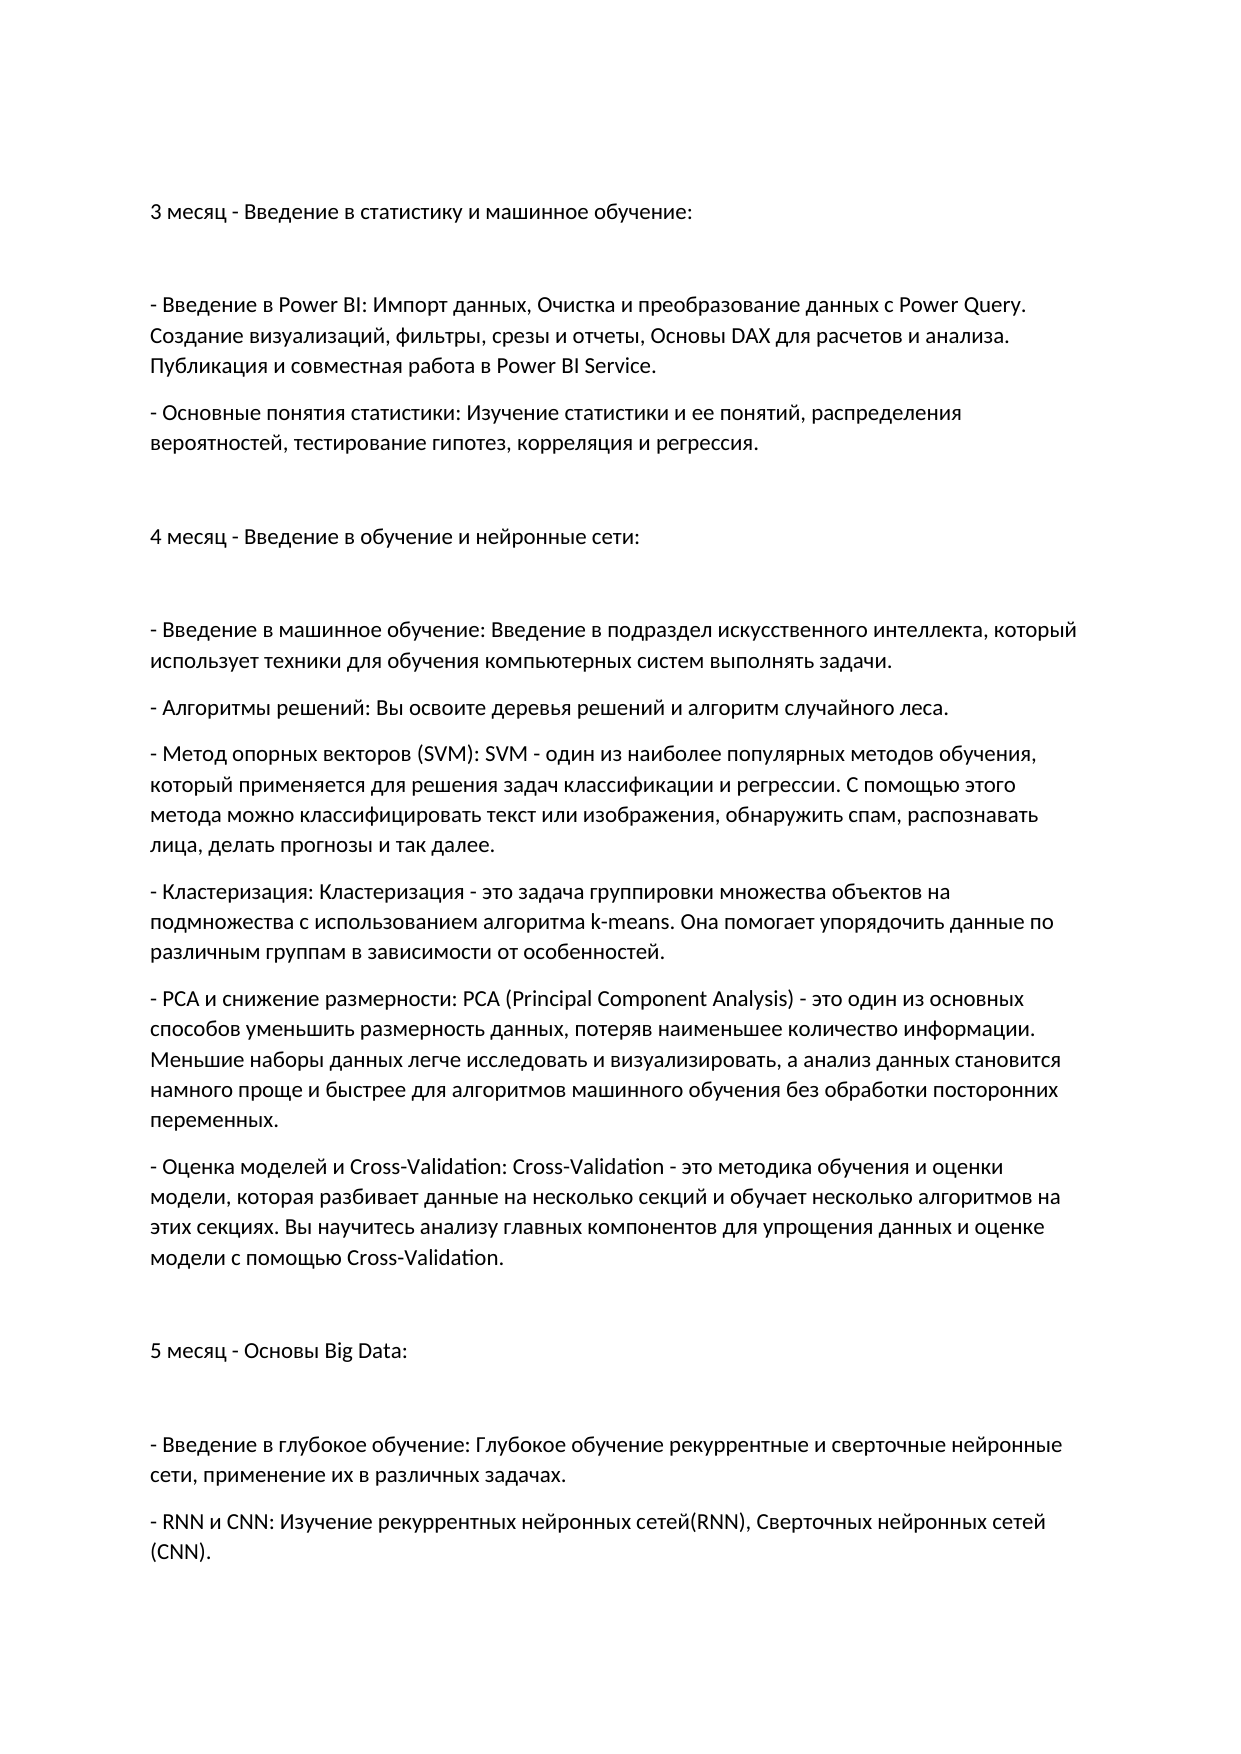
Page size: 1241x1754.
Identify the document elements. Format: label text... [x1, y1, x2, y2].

text - Введение в Power BI: Импорт данных, Очистка и преобразование данных с Power Query. Создание визуализаций, фильтры, срезы и отчеты, Основы DAX для расчетов и анализа. Публикация и совместная работа в Power BI Service. [150, 291, 1090, 379]
text - Введение в глубокое обучение: Глубокое обучение рекуррентные и сверточные нейронные сети, применение их в различных задачах. [150, 1430, 1090, 1488]
text 3 месяц - Введение в статистику и машинное обучение: [150, 197, 1090, 225]
text - Алгоритмы решений: Вы освоите деревья решений и алгоритм случайного леса. [150, 693, 1090, 721]
text - Введение в машинное обучение: Введение в подраздел искусственного интеллекта, который использует техники для обучения компьютерных систем выполнять задачи. [150, 616, 1090, 674]
text - Метод опорных векторов (SVM): SVM - один из наиболее популярных методов обучения, который применяется для решения задач классификации и регрессии. С помощью этого метода можно классифицировать текст или изображения, обнаружить спам, распознавать лица, делать прогнозы и так далее. [150, 739, 1090, 858]
text - PCA и снижение размерности: PCA (Principal Component Analysis) - это один из основных способов уменьшить размерность данных, потеряв наименьшее количество информации. Меньшие наборы данных легче исследовать и визуализировать, а анализ данных становится намного проще и быстрее для алгоритмов машинного обучения без обработки посторонних переменных. [150, 984, 1090, 1133]
text 5 месяц - Основы Big Data: [150, 1336, 1090, 1364]
text - Кластеризация: Кластеризация - это задача группировки множества объектов на подмножества с использованием алгоритма k-means. Она помогает упорядочить данные по различным группам в зависимости от особенностей. [150, 877, 1090, 966]
text - Основные понятия статистики: Изучение статистики и ее понятий, распределения вероятностей, тестирование гипотез, корреляция и регрессия. [150, 398, 1090, 456]
text 4 месяц - Введение в обучение и нейронные сети: [150, 522, 1090, 550]
text - Оценка моделей и Cross-Validation: Cross-Validation - это методика обучения и оценки модели, которая разбивает данные на несколько секций и обучает несколько алгоритмов на этих секциях. Вы научитесь анализу главных компонентов для упрощения данных и оценке модели с помощью Cross-Validation. [150, 1152, 1090, 1271]
text - RNN и CNN: Изучение рекуррентных нейронных сетей(RNN), Сверточных нейронных сетей (CNN). [150, 1507, 1090, 1566]
